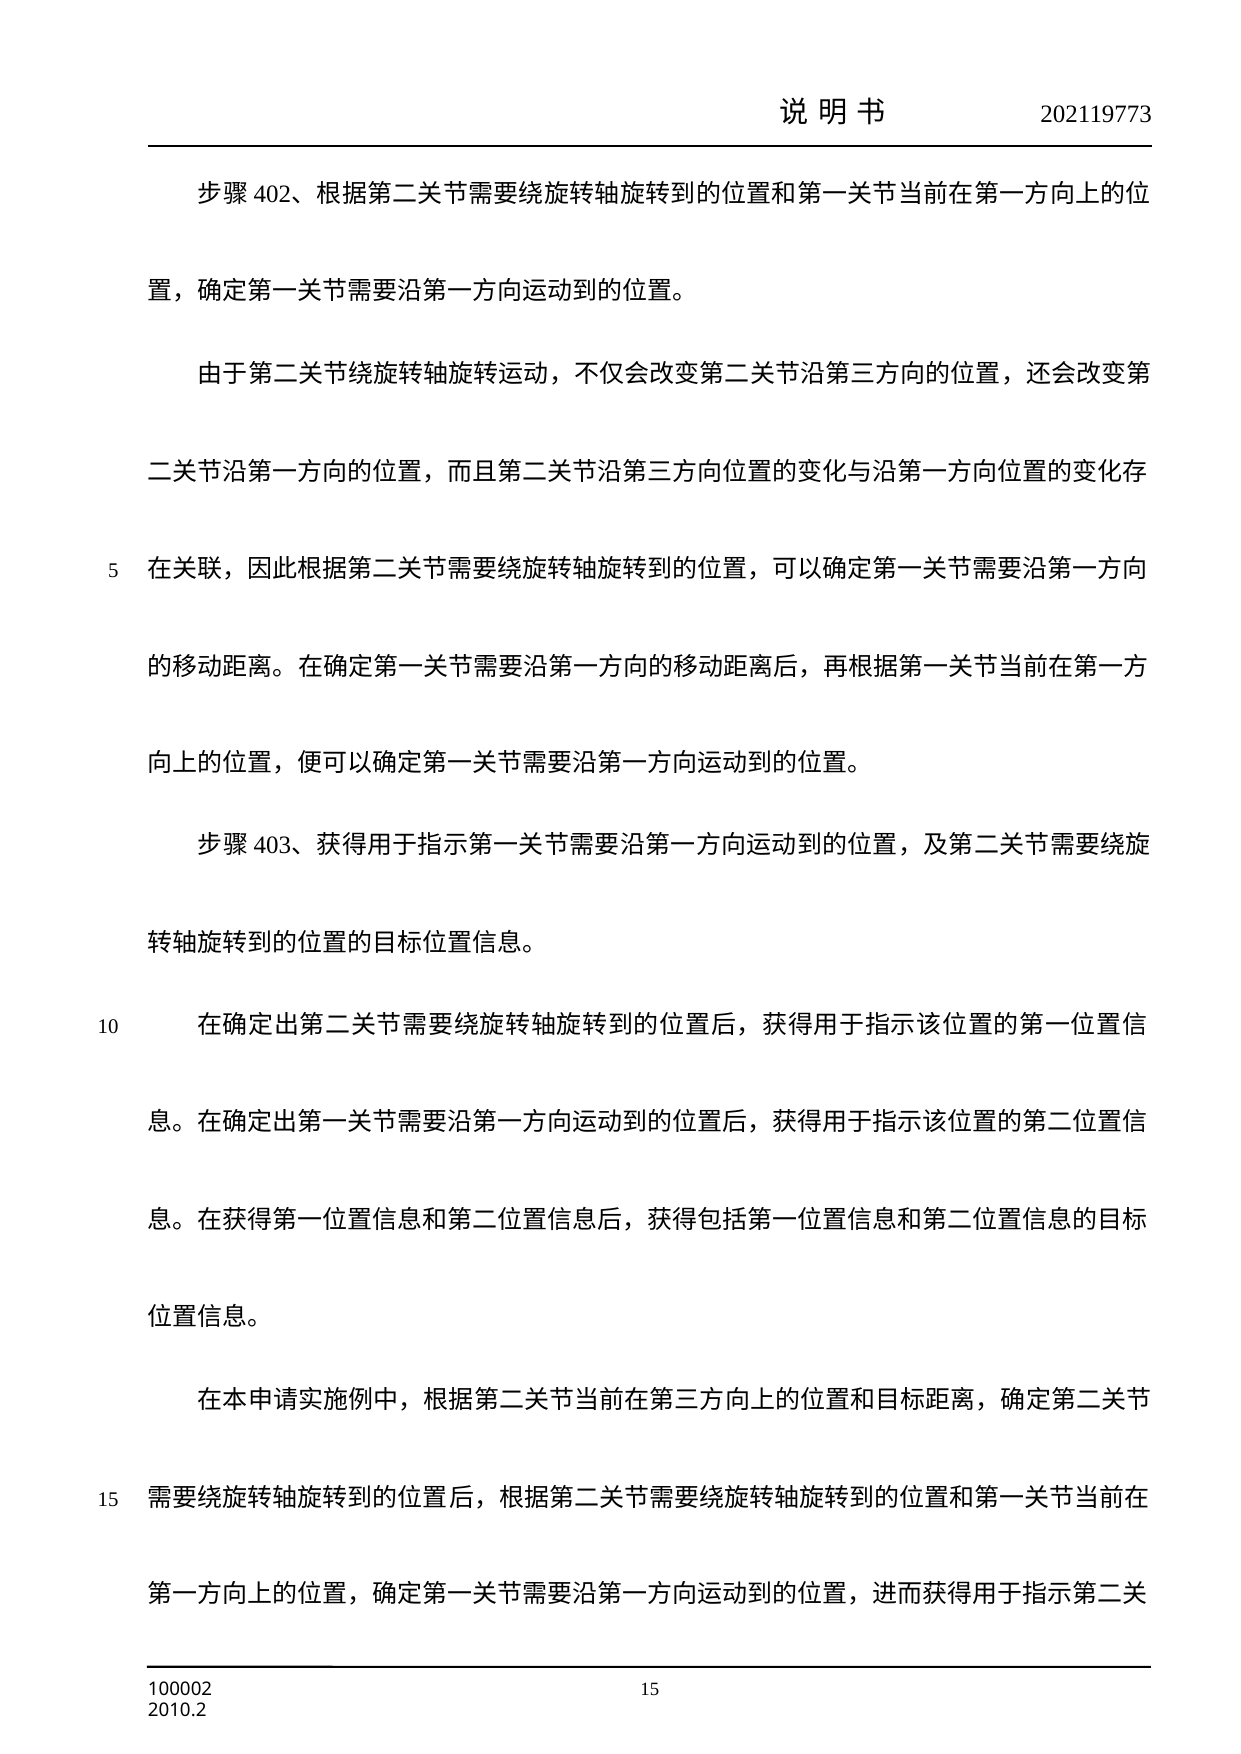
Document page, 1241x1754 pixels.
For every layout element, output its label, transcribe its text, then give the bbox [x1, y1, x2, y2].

text 由于第二关节绕旋转轴旋转运动，不仅会改变第二关节沿第三方向的位置，还会改变第二关节沿第一方向的位置，而且第二关节沿第三方向位置的变化与沿第一方向位置的变化存在关联，因此根据第二关节需要绕旋转轴旋转到的位置，可以确定第一关节需要沿第一方向的移动距离。在确定第一关节需要沿第一方向的移动距离后，再根据第一关节当前在第一方向上的位置，便可以确定第一关节需要沿第一方向运动到的位置。 [148, 339, 1152, 794]
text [148, 1366, 1152, 1626]
text 步骤402、根据第二关节需要绕旋转轴旋转到的位置和第一关节当前在第一方向上的位置，确定第一关节需要沿第一方向运动到的位置。 [148, 159, 1152, 321]
text 在确定出第二关节需要绕旋转轴旋转到的位置后，获得用于指示该位置的第一位置信息。在确定出第一关节需要沿第一方向运动到的位置后，获得用于指示该位置的第二位置信息。在获得第一位置信息和第二位置信息后，获得包括第一位置信息和第二位置信息的目标位置信息。 [148, 991, 1152, 1348]
text 步骤403、获得用于指示第一关节需要沿第一方向运动到的位置，及第二关节需要绕旋转轴旋转到的位置的目标位置信息。 [148, 812, 1152, 974]
